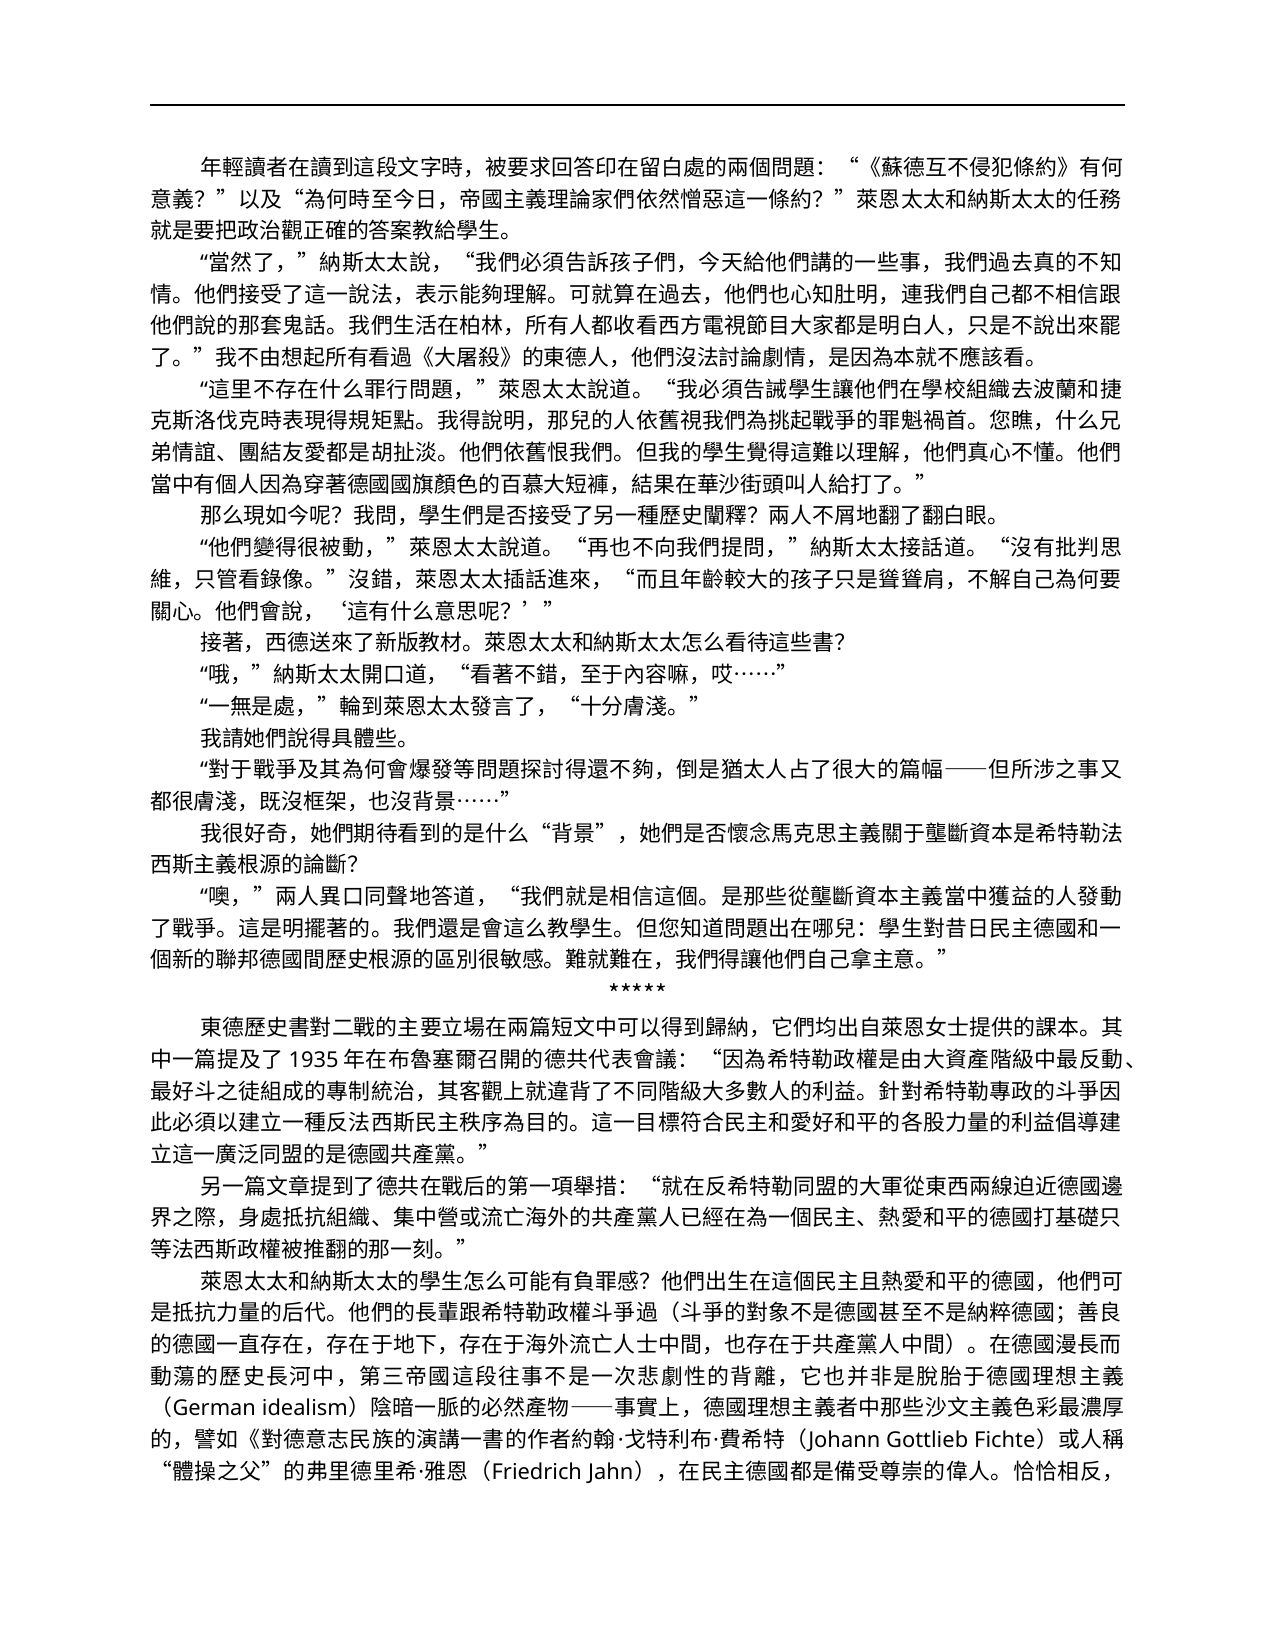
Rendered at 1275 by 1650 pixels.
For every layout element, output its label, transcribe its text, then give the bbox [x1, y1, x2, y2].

text “噢，”兩人異口同聲地答道，“我們就是相信這個。是那些從壟斷資本主義當中獲益的人發動了戰爭。這是明擺著的。我們還是會這么教學生。但您知道問題出在哪兒：學生對昔日民主德國和一個新的聯邦德國間歷史根源的區別很敏感。難就難在，我們得讓他們自己拿主意。” [150, 879, 1125, 974]
text 我很好奇，她們期待看到的是什么“背景”，她們是否懷念馬克思主義關于壟斷資本是希特勒法西斯主義根源的論斷？ [150, 816, 1125, 879]
text “對于戰爭及其為何會爆發等問題探討得還不夠，倒是猶太人占了很大的篇幅——但所涉之事又都很膚淺，既沒框架，也沒背景……” [150, 752, 1125, 816]
text ***** [150, 974, 1125, 1010]
text 我請她們說得具體些。 [150, 721, 1125, 752]
text “一無是處，”輪到萊恩太太發言了，“十分膚淺。” [150, 689, 1125, 721]
text “當然了，”納斯太太說，“我們必須告訴孩子們，今天給他們講的一些事，我們過去真的不知情。他們接受了這一說法，表示能夠理解。可就算在過去，他們也心知肚明，連我們自己都不相信跟他們說的那套鬼話。我們生活在柏林，所有人都收看西方電視節目大家都是明白人，只是不說出來罷了。”我不由想起所有看過《大屠殺》的東德人，他們沒法討論劇情，是因為本就不應該看。 [150, 245, 1125, 372]
text 另一篇文章提到了德共在戰后的第一項舉措：“就在反希特勒同盟的大軍從東西兩線迫近德國邊界之際，身處抵抗組織、集中營或流亡海外的共產黨人已經在為一個民主、熱愛和平的德國打基礎只等法西斯政權被推翻的那一刻。” [150, 1169, 1125, 1264]
text 接著，西德送來了新版教材。萊恩太太和納斯太太怎么看待這些書？ [150, 625, 1125, 657]
text 那么現如今呢？我問，學生們是否接受了另一種歷史闡釋？兩人不屑地翻了翻白眼。 [150, 498, 1125, 530]
text “哦，”納斯太太開口道，“看著不錯，至于內容嘛，哎……” [150, 657, 1125, 689]
text 東德歷史書對二戰的主要立場在兩篇短文中可以得到歸納，它們均出自萊恩女士提供的課本。其中一篇提及了1935年在布魯塞爾召開的德共代表會議：“因為希特勒政權是由大資產階級中最反動、最好斗之徒組成的專制統治，其客觀上就違背了不同階級大多數人的利益。針對希特勒專政的斗爭因此必須以建立一種反法西斯民主秩序為目的。這一目標符合民主和愛好和平的各股力量的利益倡導建立這一廣泛同盟的是德國共產黨。” [150, 1010, 1125, 1169]
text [150, 1264, 1125, 1486]
text 年輕讀者在讀到這段文字時，被要求回答印在留白處的兩個問題：“《蘇德互不侵犯條約》有何意義？”以及“為何時至今日，帝國主義理論家們依然憎惡這一條約？”萊恩太太和納斯太太的任務就是要把政治觀正確的答案教給學生。 [150, 150, 1125, 245]
text “這里不存在什么罪行問題，”萊恩太太說道。“我必須告誡學生讓他們在學校組織去波蘭和捷克斯洛伐克時表現得規矩點。我得說明，那兒的人依舊視我們為挑起戰爭的罪魁禍首。您瞧，什么兄弟情誼、團結友愛都是胡扯淡。他們依舊恨我們。但我的學生覺得這難以理解，他們真心不懂。他們當中有個人因為穿著德國國旗顏色的百慕大短褲，結果在華沙街頭叫人給打了。” [150, 372, 1125, 498]
text “他們變得很被動，”萊恩太太說道。“再也不向我們提問，”納斯太太接話道。“沒有批判思維，只管看錄像。”沒錯，萊恩太太插話進來，“而且年齡較大的孩子只是聳聳肩，不解自己為何要關心。他們會說，‘這有什么意思呢？’” [150, 530, 1125, 625]
